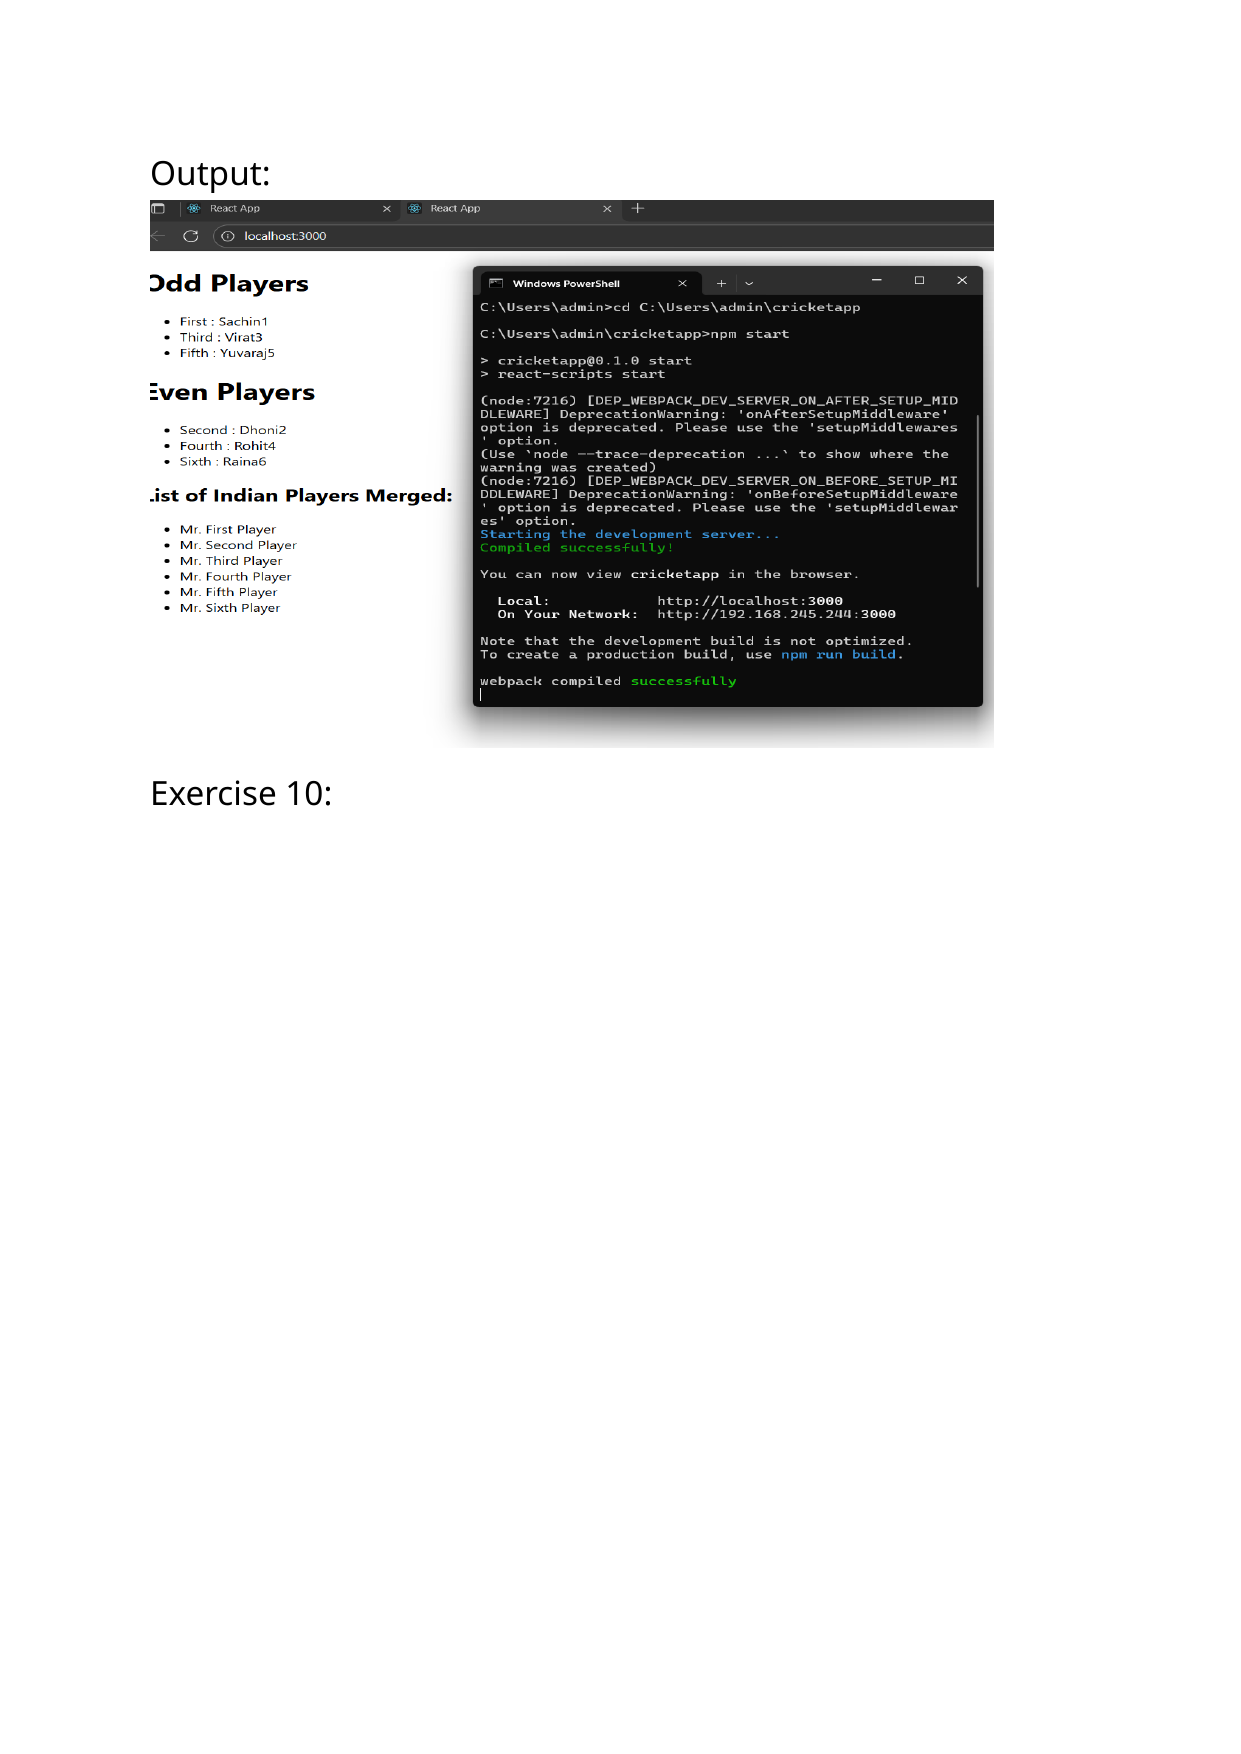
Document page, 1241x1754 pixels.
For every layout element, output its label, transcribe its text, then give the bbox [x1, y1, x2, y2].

picture [150, 200, 994, 748]
text Exercise 10: [150, 770, 1090, 815]
